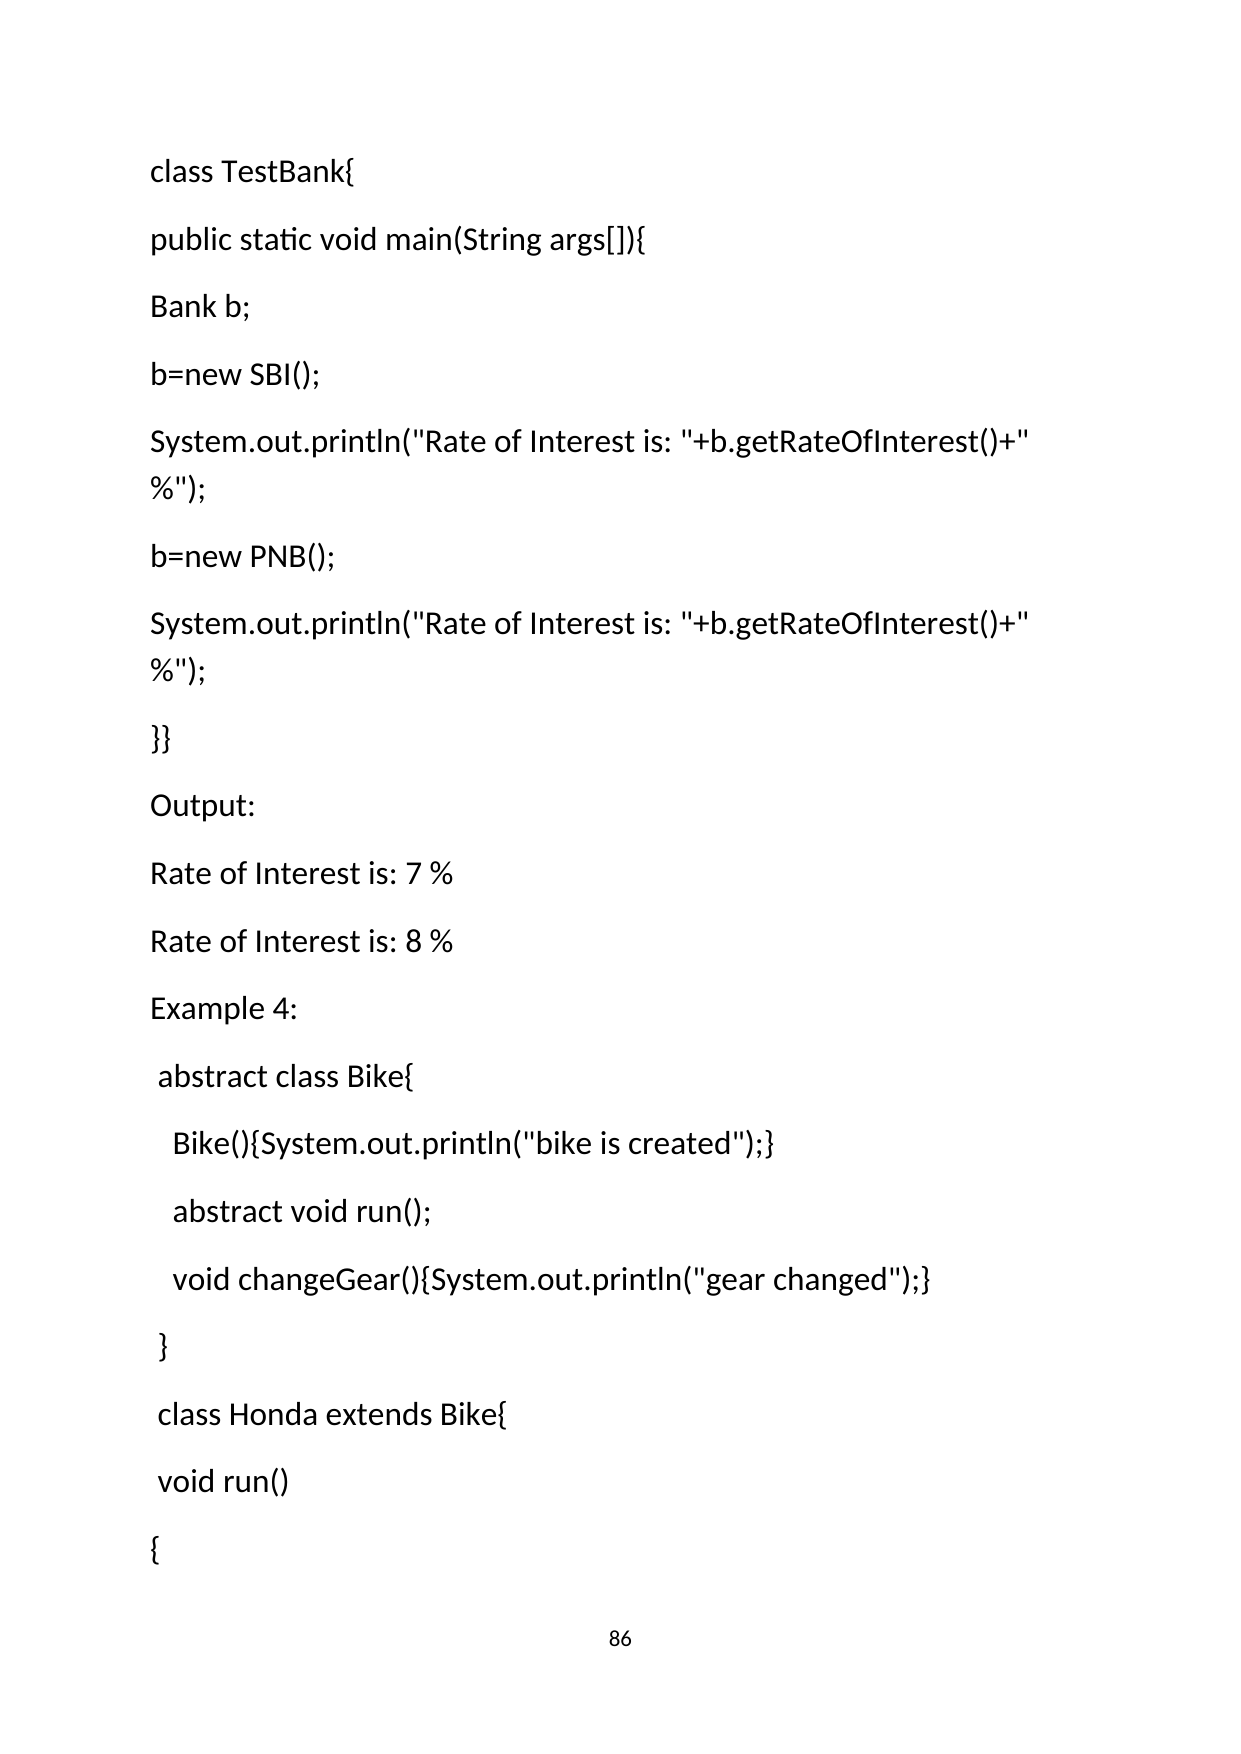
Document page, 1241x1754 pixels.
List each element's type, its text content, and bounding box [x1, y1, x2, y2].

text }} [150, 717, 1090, 757]
text } [150, 1325, 1090, 1366]
text abstract void run(); [150, 1190, 1090, 1231]
text System.out.println("Rate of Interest is: "+b.getRateOfInterest()+" %"); [150, 420, 1090, 508]
text void run() [150, 1460, 1090, 1501]
text b=new PNB(); [150, 535, 1090, 576]
text Example 4: [150, 987, 1090, 1028]
text System.out.println("Rate of Interest is: "+b.getRateOfInterest()+" %"); [150, 602, 1090, 690]
text { [150, 1528, 1090, 1569]
text class Honda extends Bike{ [150, 1393, 1090, 1433]
text Rate of Interest is: 7 % [150, 852, 1090, 893]
text class TestBank{ [150, 150, 1090, 191]
text void changeGear(){System.out.println("gear changed");} [150, 1258, 1090, 1298]
text b=new SBI(); [150, 353, 1090, 393]
text Rate of Interest is: 8 % [150, 919, 1090, 960]
text Bike(){System.out.println("bike is created");} [150, 1122, 1090, 1163]
text Bank b; [150, 285, 1090, 326]
text public static void main(String args[]){ [150, 218, 1090, 258]
text Output: [150, 784, 1090, 825]
text abstract class Bike{ [150, 1055, 1090, 1096]
